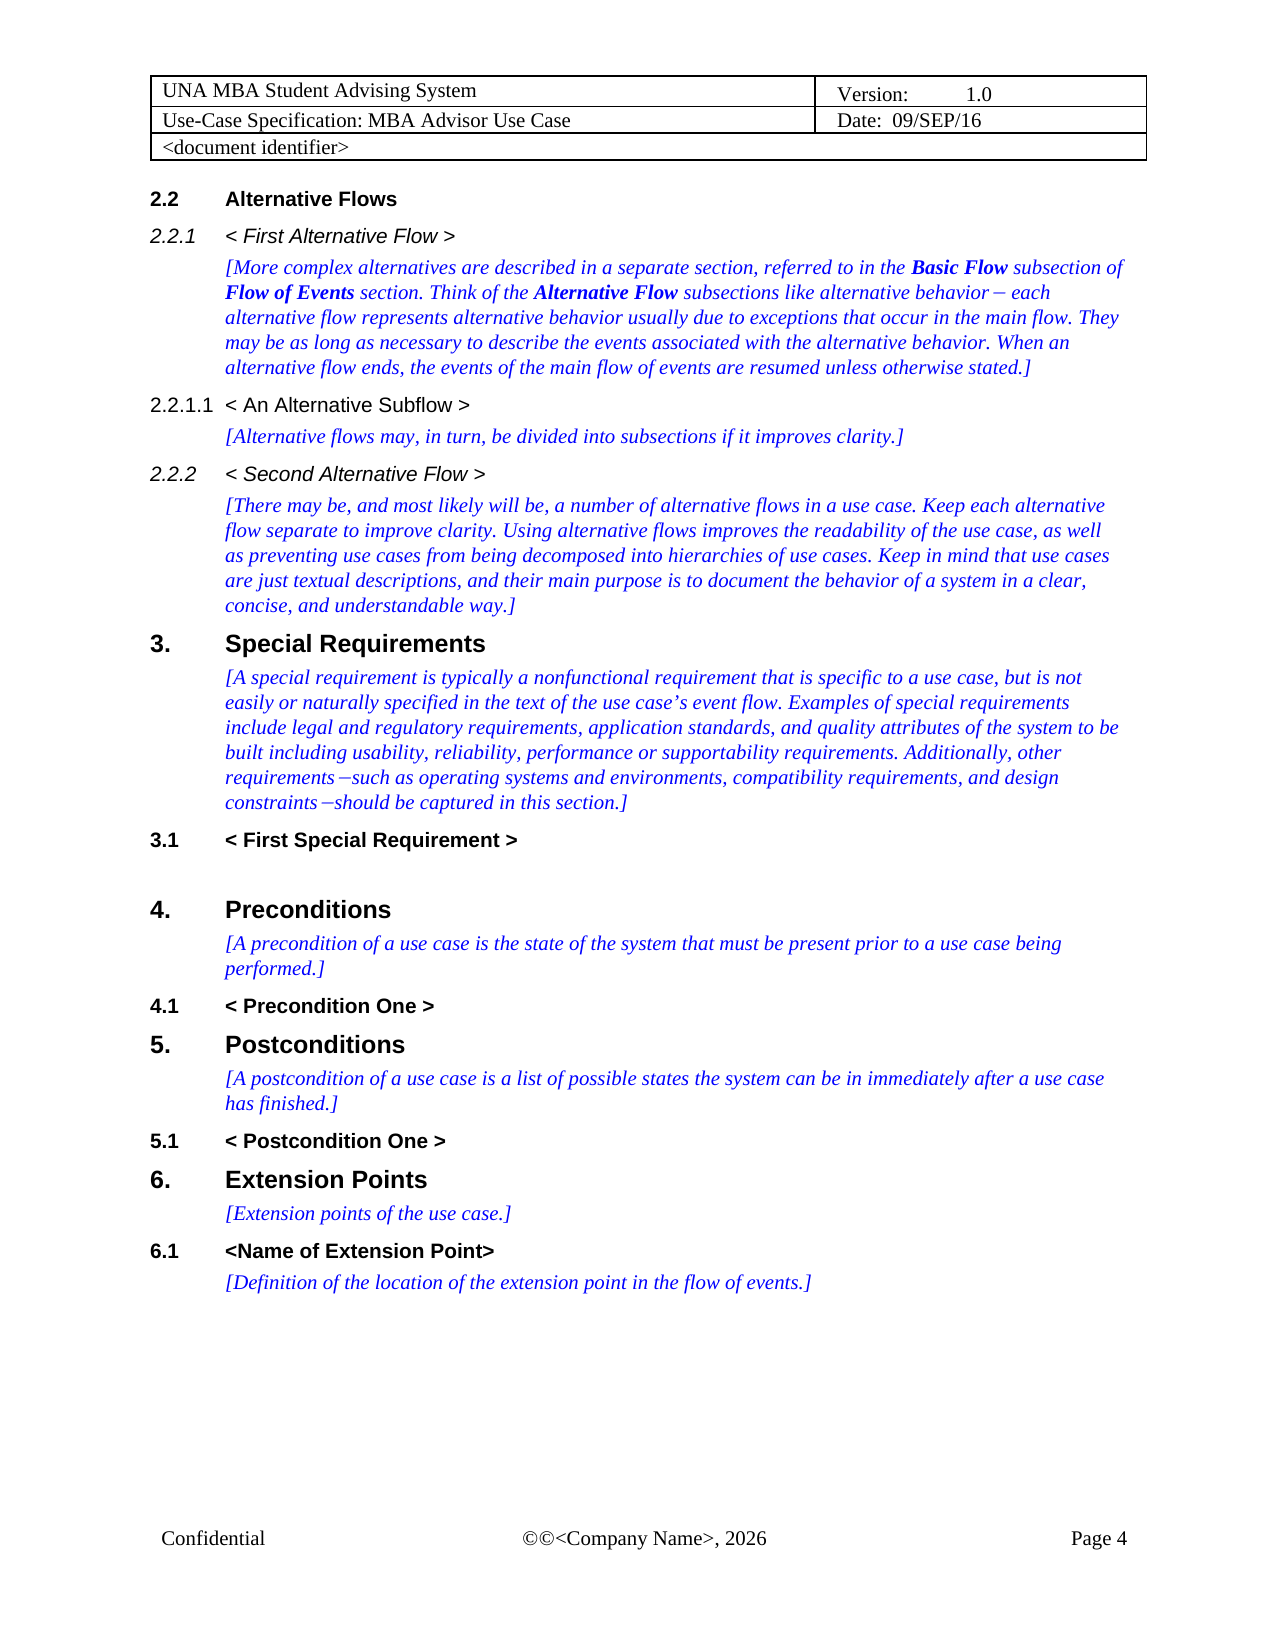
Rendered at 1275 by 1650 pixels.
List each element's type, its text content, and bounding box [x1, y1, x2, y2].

text [Extension points of the use case.] [225, 1200, 1125, 1225]
subtitle Postconditions [150, 1030, 1125, 1059]
text [A special requirement is typically a nonfunctional requirement that is specific to a use case, but is not easily or naturally specified in the text of the use case’s event flow. Examples of special requirements include legal and regulatory requirements, application standards, and quality attributes of the system to be built including usability, reliability, performance or supportability requirements. Additionally, other requirementssuch as operating systems and environments, compatibility requirements, and design constraintsshould be captured in this section.] [225, 664, 1125, 814]
text [A postcondition of a use case is a list of possible states the system can be in immediately after a use case has finished.] [225, 1065, 1125, 1115]
text [A precondition of a use case is the state of the system that must be present prior to a use case being performed.] [225, 930, 1125, 980]
subtitle < First Special Requirement > [150, 827, 1125, 852]
subtitle Special Requirements [150, 629, 1125, 658]
subtitle < Second Alternative Flow > [150, 460, 1125, 485]
text [More complex alternatives are described in a separate section, referred to in the Basic Flow subsection of Flow of Events section. Think of the Alternative Flow subsections like alternative behavior each alternative flow represents alternative behavior usually due to exceptions that occur in the main flow. They may be as long as necessary to describe the events associated with the alternative behavior. When an alternative flow ends, the events of the main flow of events are resumed unless otherwise stated.] [225, 254, 1125, 379]
subtitle <Name of Extension Point> [150, 1238, 1125, 1263]
subtitle < An Alternative Subflow > [150, 392, 1125, 417]
subtitle < Postcondition One > [150, 1128, 1125, 1153]
subtitle Alternative Flows [150, 185, 1125, 210]
subtitle Preconditions [150, 895, 1125, 924]
subtitle < First Alternative Flow > [150, 223, 1125, 248]
subtitle < Precondition One > [150, 993, 1125, 1018]
text [Definition of the location of the extension point in the flow of events.] [225, 1269, 1125, 1294]
text [Alternative flows may, in turn, be divided into subsections if it improves clarity.] [225, 423, 1125, 448]
subtitle Extension Points [150, 1165, 1125, 1194]
text [There may be, and most likely will be, a number of alternative flows in a use case. Keep each alternative flow separate to improve clarity. Using alternative flows improves the readability of the use case, as well as preventing use cases from being decomposed into hierarchies of use cases. Keep in mind that use cases are just textual descriptions, and their main purpose is to document the behavior of a system in a clear, concise, and understandable way.] [225, 492, 1125, 617]
